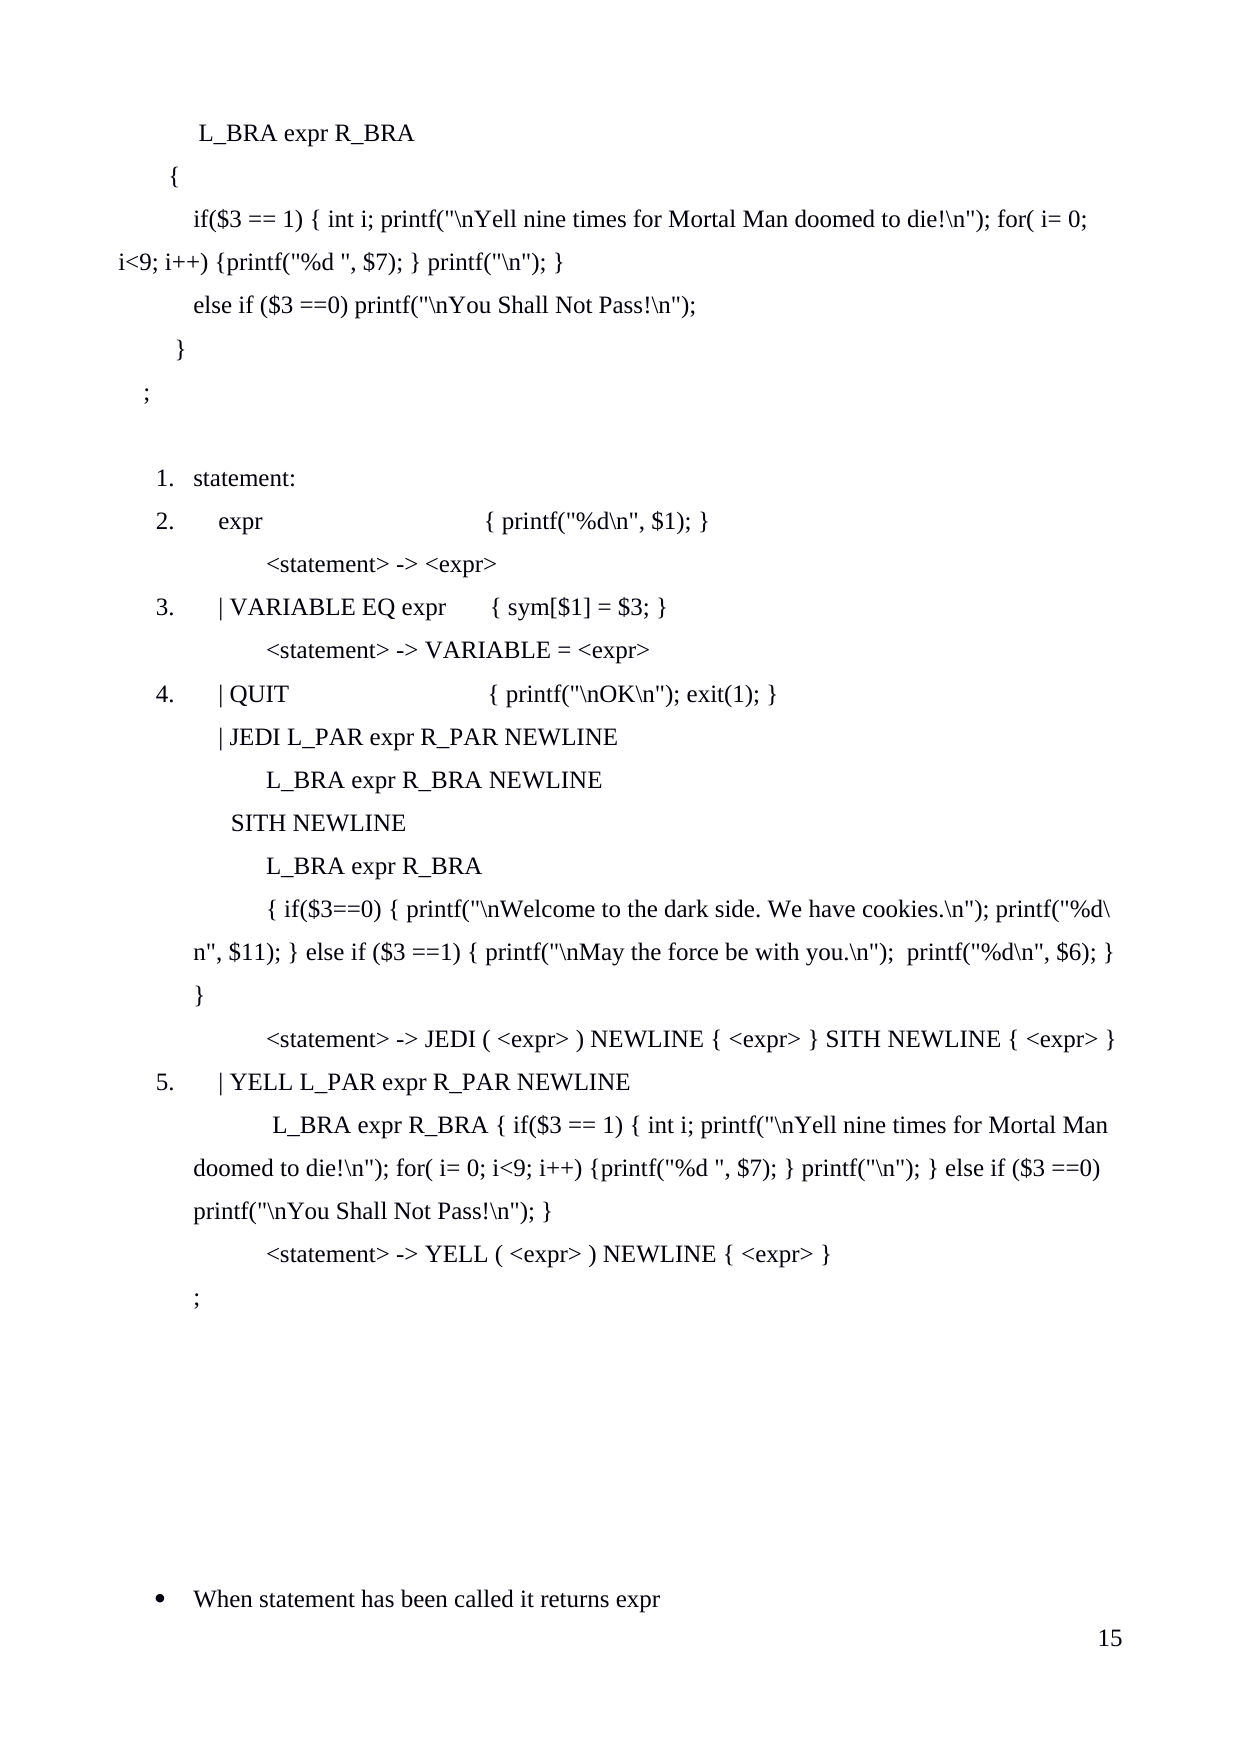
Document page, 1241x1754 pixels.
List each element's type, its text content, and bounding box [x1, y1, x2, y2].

text ; [193, 1282, 1122, 1311]
text { [118, 161, 1122, 190]
list | VARIABLE EQ expr { sym[$1] = $3; } [156, 592, 1122, 621]
text { if($3==0) { printf("\nWelcome to the dark side. We have cookies.\n"); printf("%d\n", $11); } else if ($3 ==1) { printf("\nMay the force be with you.\n"); printf("%d\n", $6); } } [193, 894, 1122, 1009]
list | QUIT { printf("\nOK\n"); exit(1); } [156, 679, 1122, 707]
text | JEDI L_PAR expr R_PAR NEWLINE [193, 722, 1122, 751]
text <statement> -> VARIABLE = <expr> [192, 636, 1122, 664]
text SITH NEWLINE [193, 808, 1122, 837]
text <statement> -> JEDI ( <expr> ) NEWLINE { <expr> } SITH NEWLINE { <expr> } [118, 1024, 1122, 1052]
list When statement has been called it returns expr [156, 1584, 1122, 1613]
text L_BRA expr R_BRA [193, 851, 1122, 880]
text <statement> -> <expr> [192, 549, 1122, 578]
list | YELL L_PAR expr R_PAR NEWLINE [156, 1067, 1122, 1096]
text ; [118, 377, 1122, 406]
text L_BRA expr R_BRA NEWLINE [193, 765, 1122, 794]
text if($3 == 1) { int i; printf("\nYell nine times for Mortal Man doomed to die!\n"); for( i= 0; i<9; i++) {printf("%d ", $7); } printf("\n"); } [118, 204, 1122, 276]
text } [118, 334, 1122, 362]
text <statement> -> YELL ( <expr> ) NEWLINE { <expr> } [118, 1239, 1122, 1268]
text L_BRA expr R_BRA [118, 118, 1122, 147]
list expr { printf("%d\n", $1); } [156, 506, 1122, 535]
text L_BRA expr R_BRA { if($3 == 1) { int i; printf("\nYell nine times for Mortal Man doomed to die!\n"); for( i= 0; i<9; i++) {printf("%d ", $7); } printf("\n"); } else if ($3 ==0) printf("\nYou Shall Not Pass!\n"); } [193, 1110, 1122, 1225]
list statement: [156, 463, 1122, 492]
text else if ($3 ==0) printf("\nYou Shall Not Pass!\n"); [118, 291, 1122, 319]
